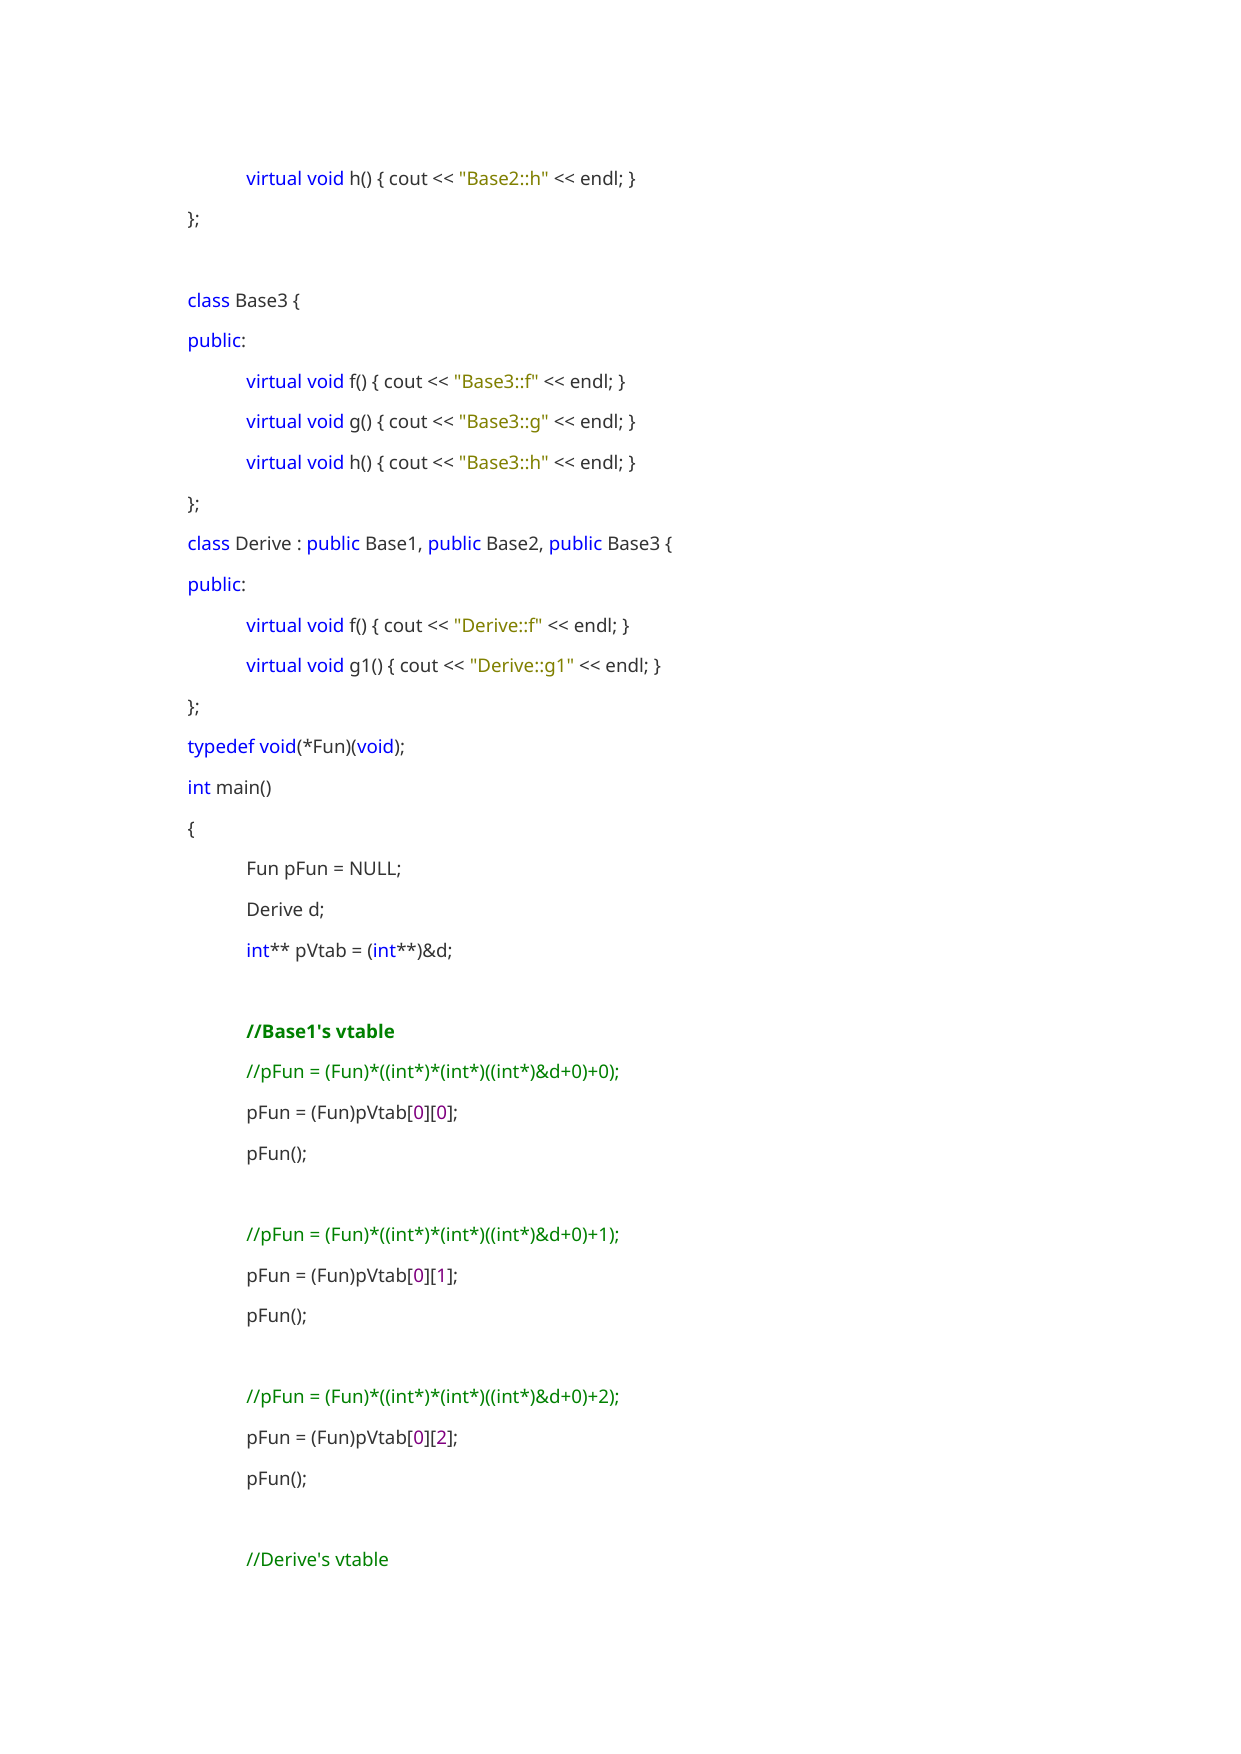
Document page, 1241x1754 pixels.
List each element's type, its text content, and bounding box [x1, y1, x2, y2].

text public: [187, 556, 1053, 597]
text virtual void h() { cout << "Base2::h" << endl; } [187, 150, 1053, 191]
text //Base1's vtable [187, 1003, 1053, 1044]
text class Base3 { [187, 272, 1053, 312]
text { [187, 800, 1053, 841]
text pFun(); [187, 1450, 1053, 1491]
text //pFun = (Fun)*((int*)*(int*)((int*)&d+0)+0); [187, 1044, 1053, 1084]
text Derive d; [187, 881, 1053, 922]
text //pFun = (Fun)*((int*)*(int*)((int*)&d+0)+1); [187, 1206, 1053, 1247]
text pFun = (Fun)pVtab[0][1]; [187, 1247, 1053, 1287]
text }; [187, 191, 1053, 231]
text virtual void g() { cout << "Base3::g" << endl; } [187, 394, 1053, 434]
text public: [187, 312, 1053, 353]
text virtual void h() { cout << "Base3::h" << endl; } [187, 434, 1053, 475]
text }; [187, 678, 1053, 719]
text //pFun = (Fun)*((int*)*(int*)((int*)&d+0)+2); [187, 1369, 1053, 1409]
text virtual void g1() { cout << "Derive::g1" << endl; } [187, 637, 1053, 678]
text class Derive : public Base1, public Base2, public Base3 { [187, 516, 1053, 556]
text }; [187, 475, 1053, 516]
text pFun = (Fun)pVtab[0][0]; [187, 1084, 1053, 1125]
text virtual void f() { cout << "Derive::f" << endl; } [187, 597, 1053, 637]
text int main() [187, 759, 1053, 800]
text pFun = (Fun)pVtab[0][2]; [187, 1409, 1053, 1450]
text typedef void(*Fun)(void); [187, 719, 1053, 759]
text pFun(); [187, 1125, 1053, 1166]
text //Derive's vtable [187, 1531, 1053, 1572]
text virtual void f() { cout << "Base3::f" << endl; } [187, 353, 1053, 394]
text pFun(); [187, 1287, 1053, 1328]
text Fun pFun = NULL; [187, 841, 1053, 881]
text int** pVtab = (int**)&d; [187, 922, 1053, 962]
